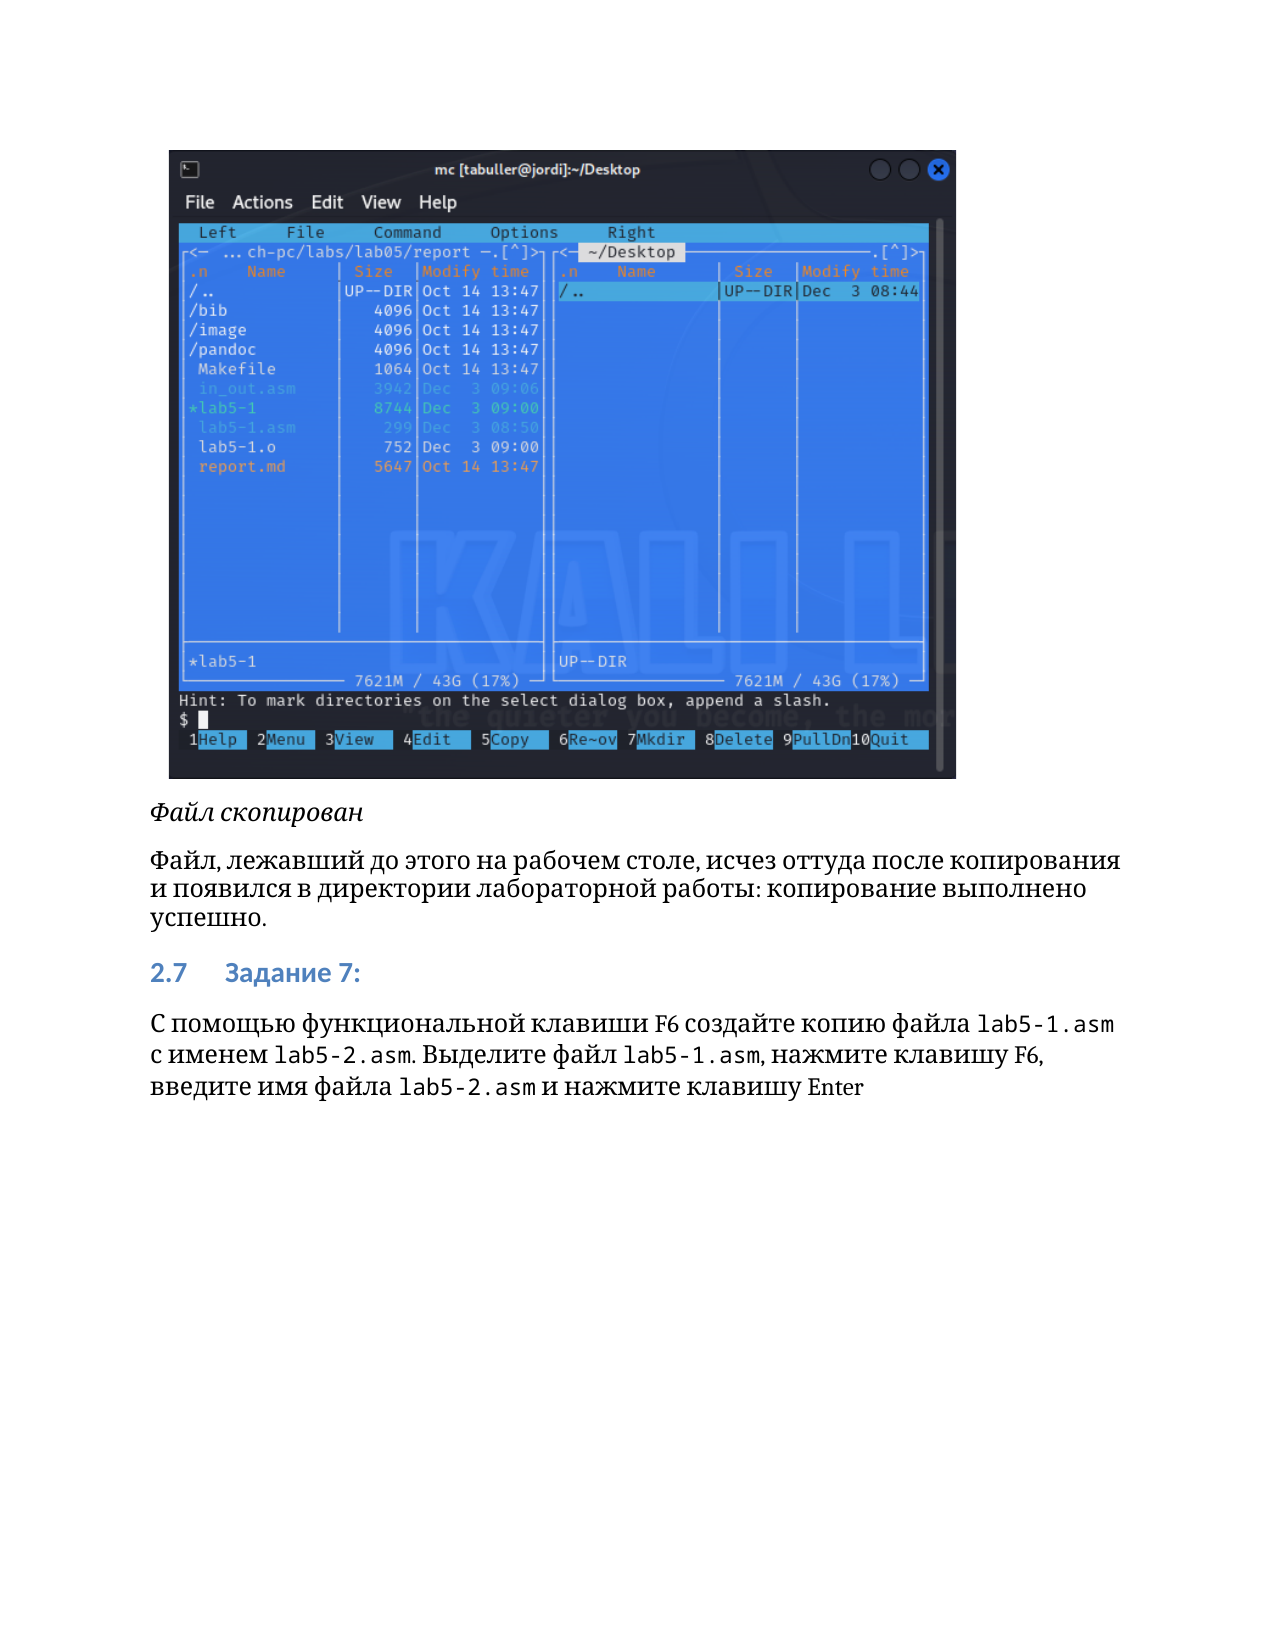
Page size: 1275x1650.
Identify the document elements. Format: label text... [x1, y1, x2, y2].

subtitle 2.7 Задание 7: [150, 954, 1125, 989]
picture [168, 150, 957, 779]
text Файл скопирован [150, 799, 1125, 828]
text С помощью функциональной клавиши F6 создайте копию файла lab5-1.asm с именем lab5-2.asm. Выделите файл lab5-1.asm, нажмите клавишу F6, введите имя файла lab5-2.asm и нажмите клавишу Enter [150, 1008, 1125, 1102]
text Файл, лежавший до этого на рабочем столе, исчез оттуда после копирования и появился в директории лабораторной работы: копирование выполнено успешно. [150, 847, 1125, 933]
